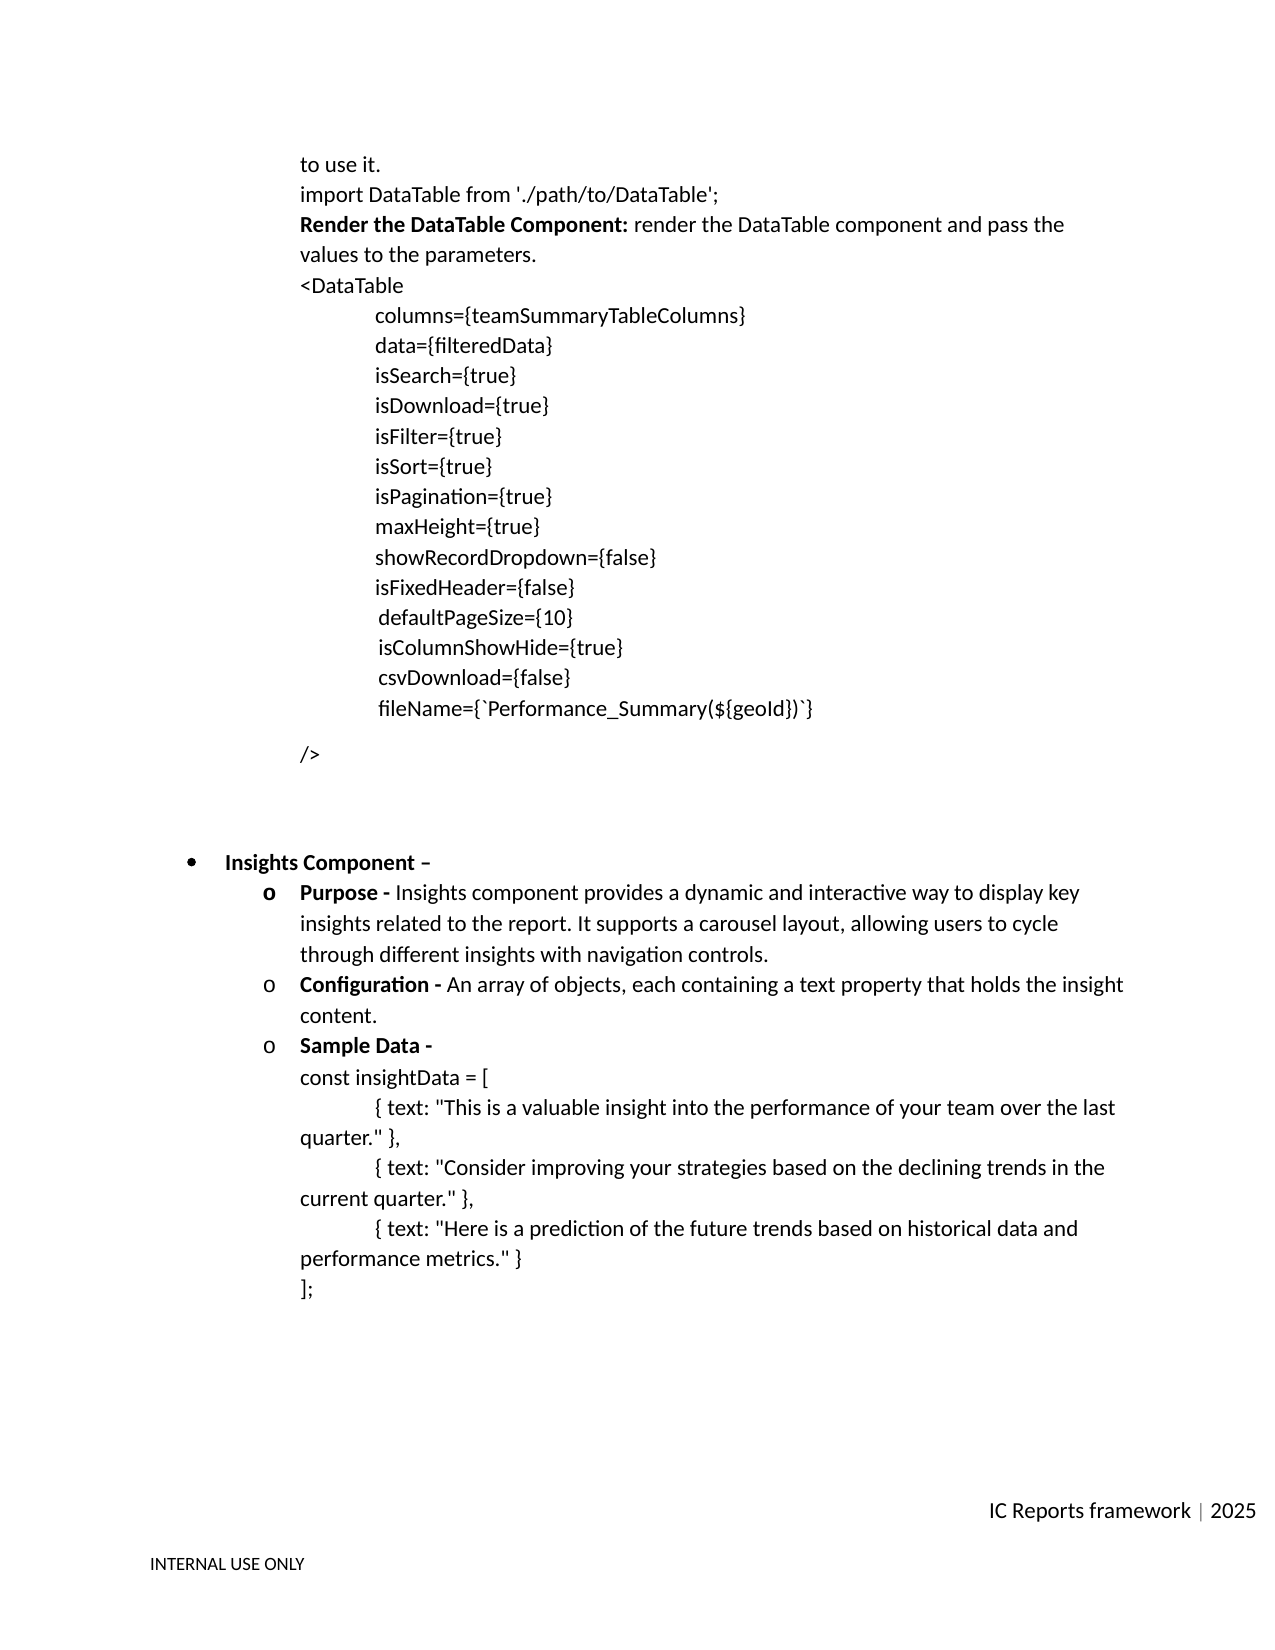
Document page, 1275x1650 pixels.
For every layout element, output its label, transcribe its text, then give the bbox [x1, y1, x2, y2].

list data={filteredData} [300, 331, 1125, 359]
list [262, 150, 1125, 208]
list isPagination={true} [300, 482, 1125, 510]
list Render the DataTable Component: render the DataTable component and pass the values to the parameters. <DataTable [300, 210, 1125, 299]
list Insights Component – [187, 848, 1125, 876]
list showRecordDropdown={false} [300, 543, 1125, 571]
list isFilter={true} [300, 422, 1125, 450]
list csvDownload={false} [300, 663, 1125, 692]
list isFixedHeader={false} [300, 573, 1125, 601]
list { text: "Here is a prediction of the future trends based on historical data and performance metrics." } [300, 1214, 1125, 1272]
list defaultPageSize={10} [300, 603, 1125, 631]
list Purpose - Insights component provides a dynamic and interactive way to display key insights related to the report. It supports a carousel layout, allowing users to cycle through different insights with navigation controls. [262, 878, 1125, 968]
list { text: "This is a valuable insight into the performance of your team over the last quarter." }, [300, 1093, 1125, 1151]
list Sample Data - const insightData = [ [262, 1031, 1125, 1091]
text /> [225, 741, 1125, 769]
list maxHeight={true} [300, 512, 1125, 541]
list isSearch={true} [300, 361, 1125, 389]
list Configuration - An array of objects, each containing a text property that holds the insight content. [262, 970, 1125, 1029]
list isDownload={true} [300, 392, 1125, 420]
list isColumnShowHide={true} [300, 633, 1125, 661]
list fileName={`Performance_Summary(${geoId})`} [300, 694, 1125, 722]
list isSort={true} [300, 452, 1125, 480]
list columns={teamSummaryTableColumns} [300, 301, 1125, 329]
text { text: "Consider improving your strategies based on the declining trends in the current quarter." }, [300, 1153, 1125, 1212]
list ]; [300, 1274, 1125, 1302]
